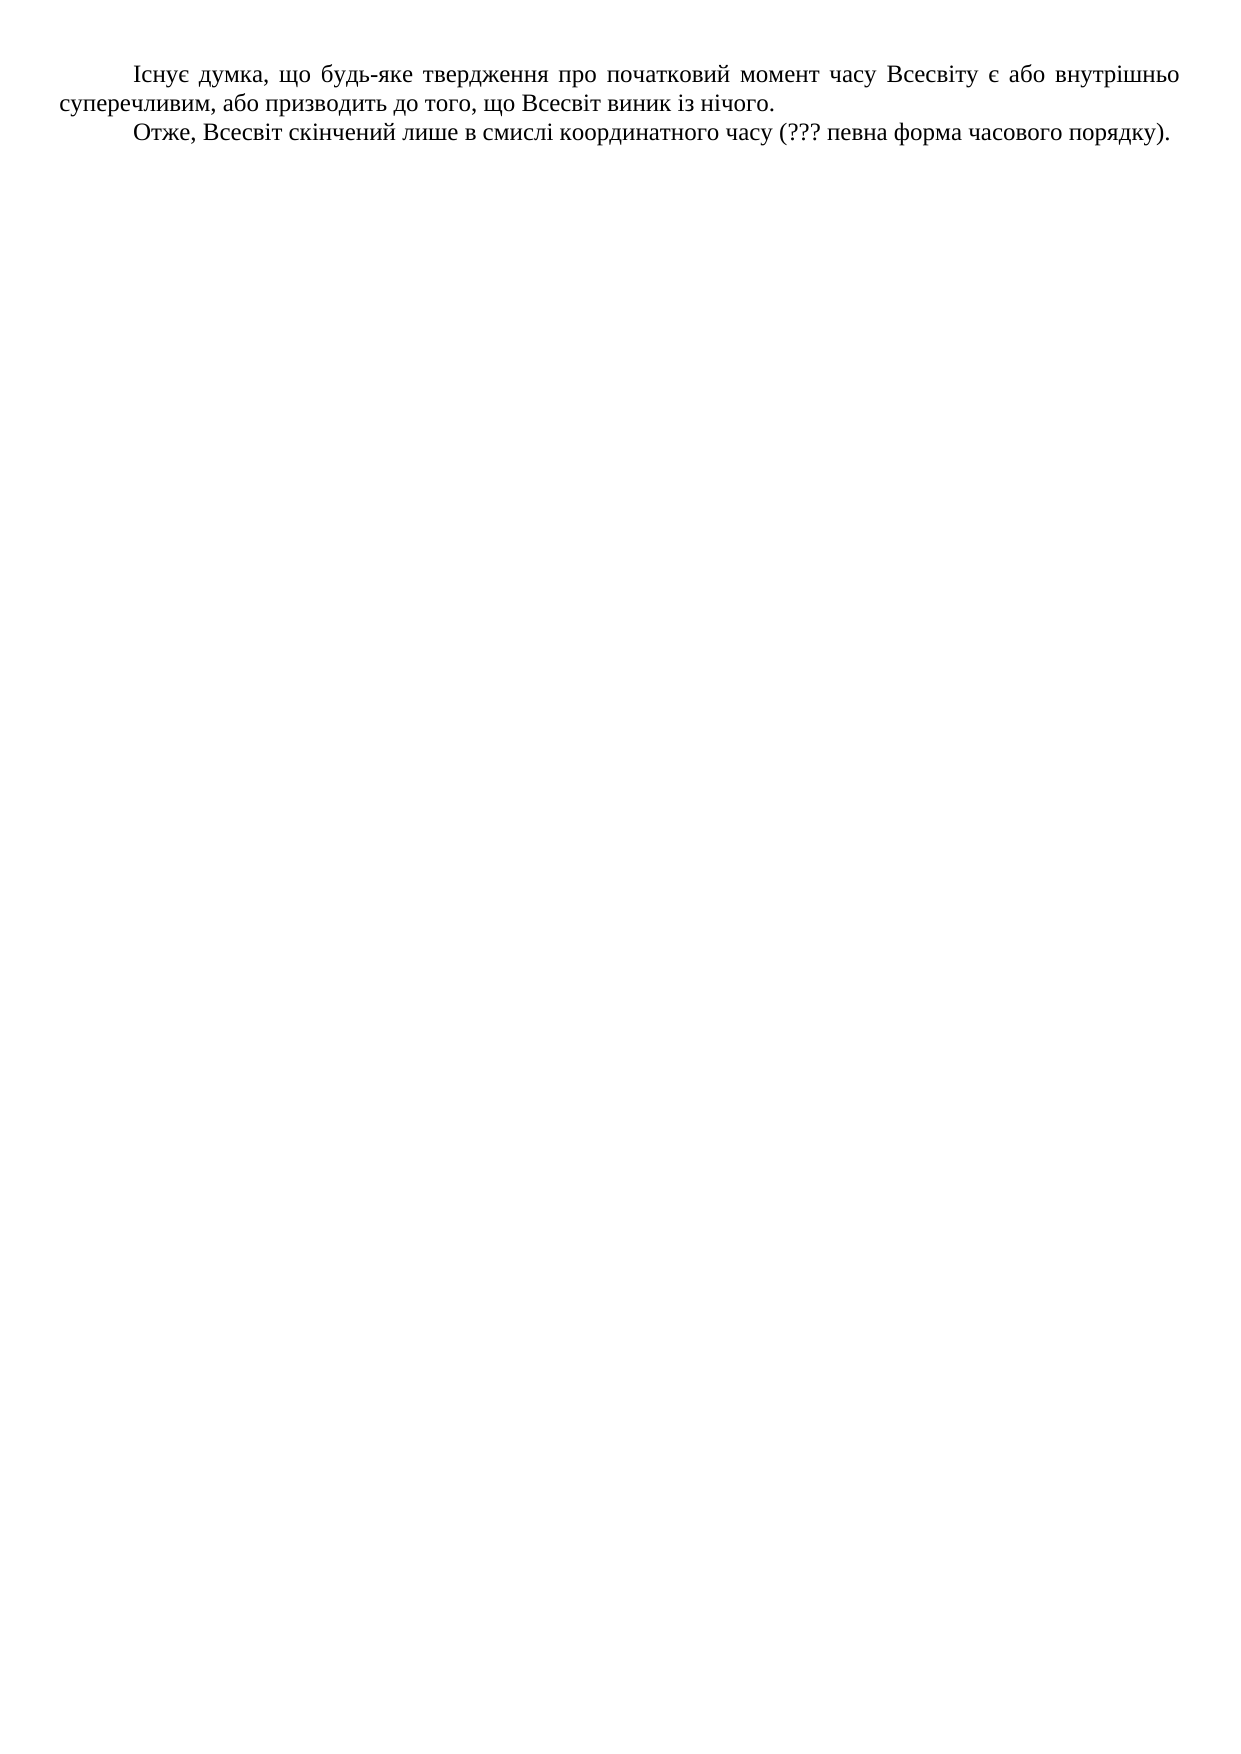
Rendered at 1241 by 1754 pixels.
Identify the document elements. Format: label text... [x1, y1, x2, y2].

text Існує думка, що будь-яке твердження про початковий момент часу Всесвіту є або внутрішньо суперечливим, або призводить до того, що Всесвіт виник із нічого. [59, 59, 1181, 117]
text Отже, Всесвіт скінчений лише в смислі координатного часу (??? певна форма часового порядку). [59, 117, 1181, 145]
